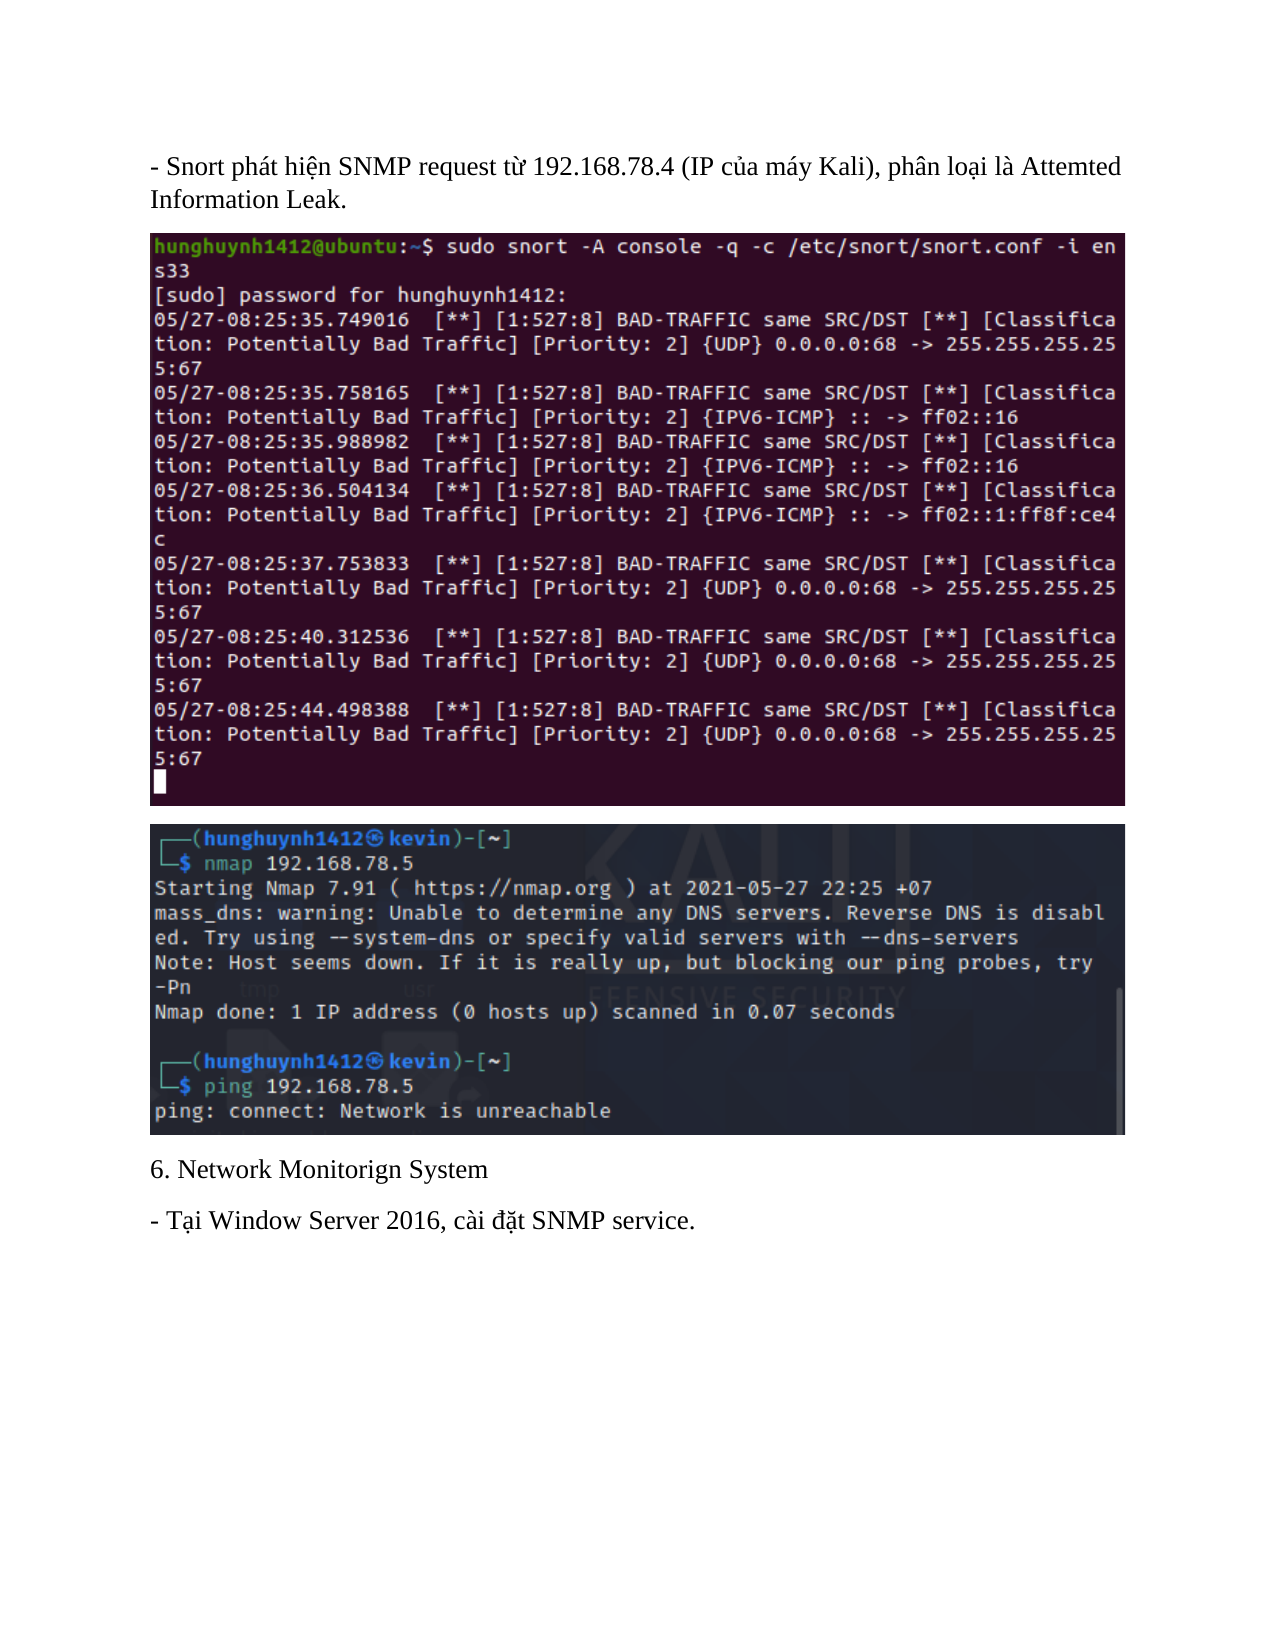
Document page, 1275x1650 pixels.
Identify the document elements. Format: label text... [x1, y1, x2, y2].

text 6. Network Monitorign System [150, 1153, 1125, 1185]
text - Snort phát hiện SNMP request từ 192.168.78.4 (IP của máy Kali), phân loại là Attemted Information Leak. [150, 150, 1125, 215]
picture [150, 233, 1125, 806]
text - Tại Window Server 2016, cài đặt SNMP service. [150, 1204, 1125, 1235]
picture [150, 824, 1125, 1135]
